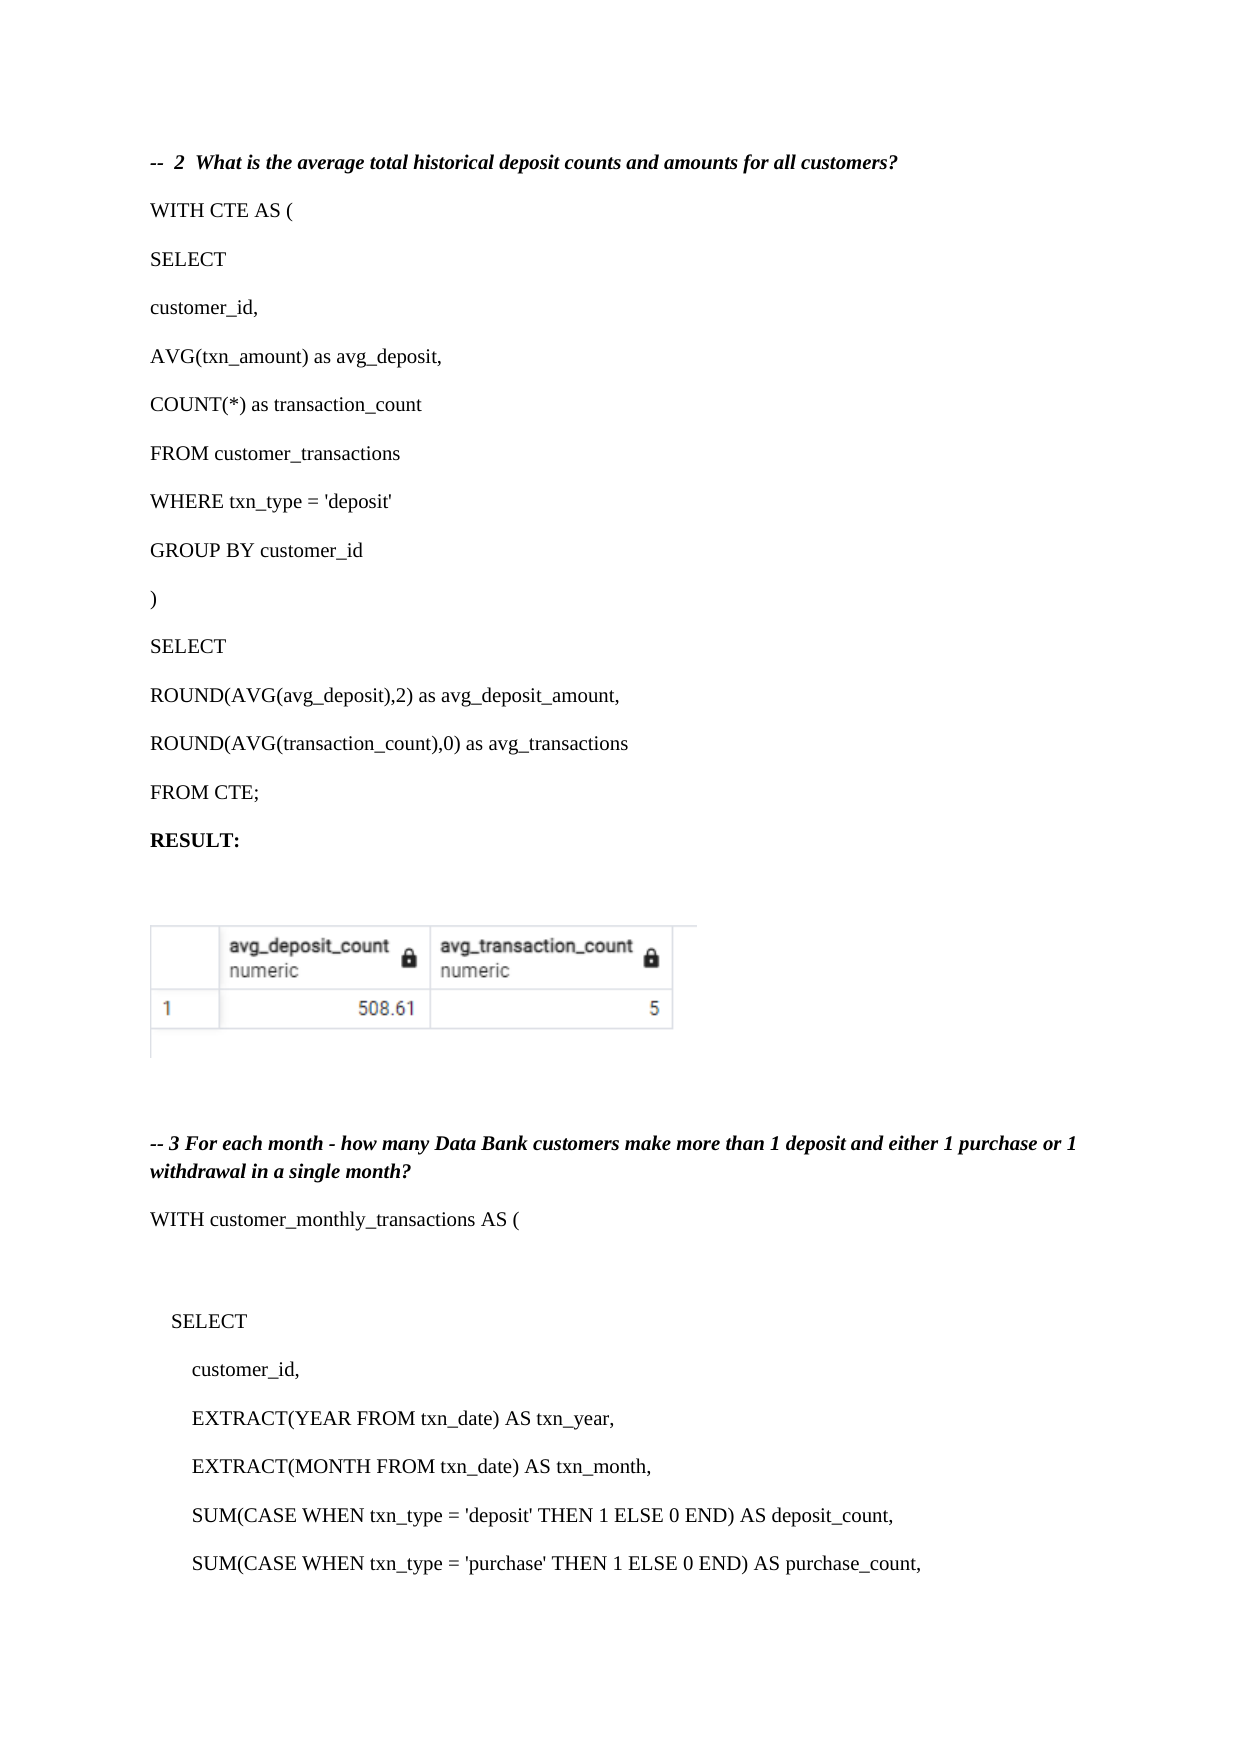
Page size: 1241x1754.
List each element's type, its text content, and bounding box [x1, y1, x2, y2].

text -- 2 What is the average total historical deposit counts and amounts for all customers? [150, 150, 1090, 174]
text SELECT [150, 634, 1090, 658]
text AVG(txn_amount) as avg_deposit, [150, 344, 1090, 368]
picture [150, 925, 697, 1058]
text FROM CTE; [150, 780, 1090, 804]
text SUM(CASE WHEN txn_type = 'purchase' THEN 1 ELSE 0 END) AS purchase_count, [150, 1551, 1090, 1575]
text FROM customer_transactions [150, 441, 1090, 465]
text SUM(CASE WHEN txn_type = 'deposit' THEN 1 ELSE 0 END) AS deposit_count, [150, 1502, 1090, 1527]
text EXTRACT(MONTH FROM txn_date) AS txn_month, [150, 1454, 1090, 1478]
text GROUP BY customer_id [150, 537, 1090, 562]
text WITH customer_monthly_transactions AS ( [150, 1207, 1090, 1231]
text RESULT: [150, 828, 1090, 852]
text -- 3 For each month - how many Data Bank customers make more than 1 deposit and either 1 purchase or 1 withdrawal in a single month? [150, 1131, 1090, 1183]
text SELECT [150, 247, 1090, 271]
text ) [150, 586, 1090, 610]
text ROUND(AVG(avg_deposit),2) as avg_deposit_amount, [150, 683, 1090, 707]
text customer_id, [150, 295, 1090, 319]
text customer_id, [150, 1357, 1090, 1381]
text WHERE txn_type = 'deposit' [150, 489, 1090, 513]
text SELECT [150, 1309, 1090, 1333]
text WITH CTE AS ( [150, 198, 1090, 222]
text ROUND(AVG(transaction_count),0) as avg_transactions [150, 731, 1090, 755]
text COUNT(*) as transaction_count [150, 392, 1090, 416]
text EXTRACT(YEAR FROM txn_date) AS txn_year, [150, 1406, 1090, 1430]
